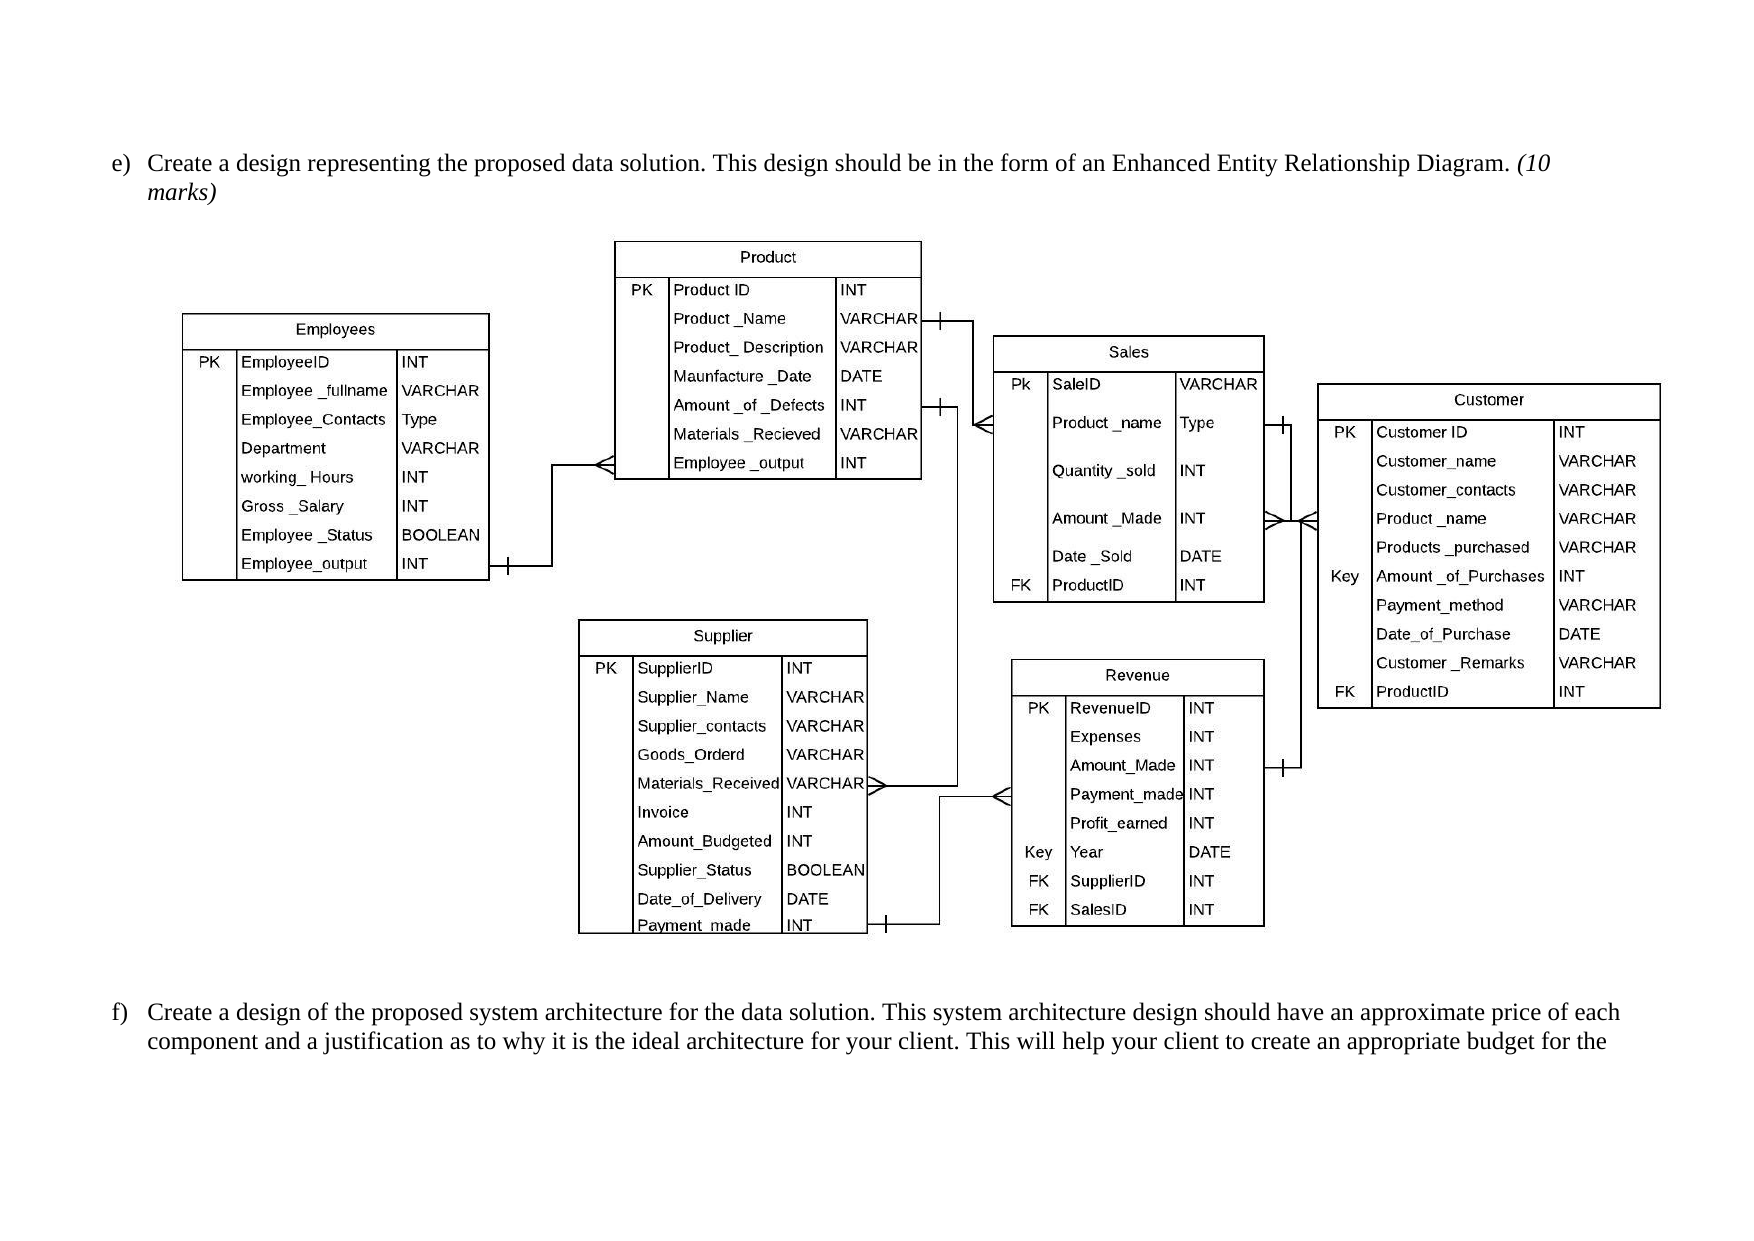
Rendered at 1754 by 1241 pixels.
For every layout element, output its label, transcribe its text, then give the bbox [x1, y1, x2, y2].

picture [147, 205, 1696, 969]
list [111, 997, 1623, 1054]
